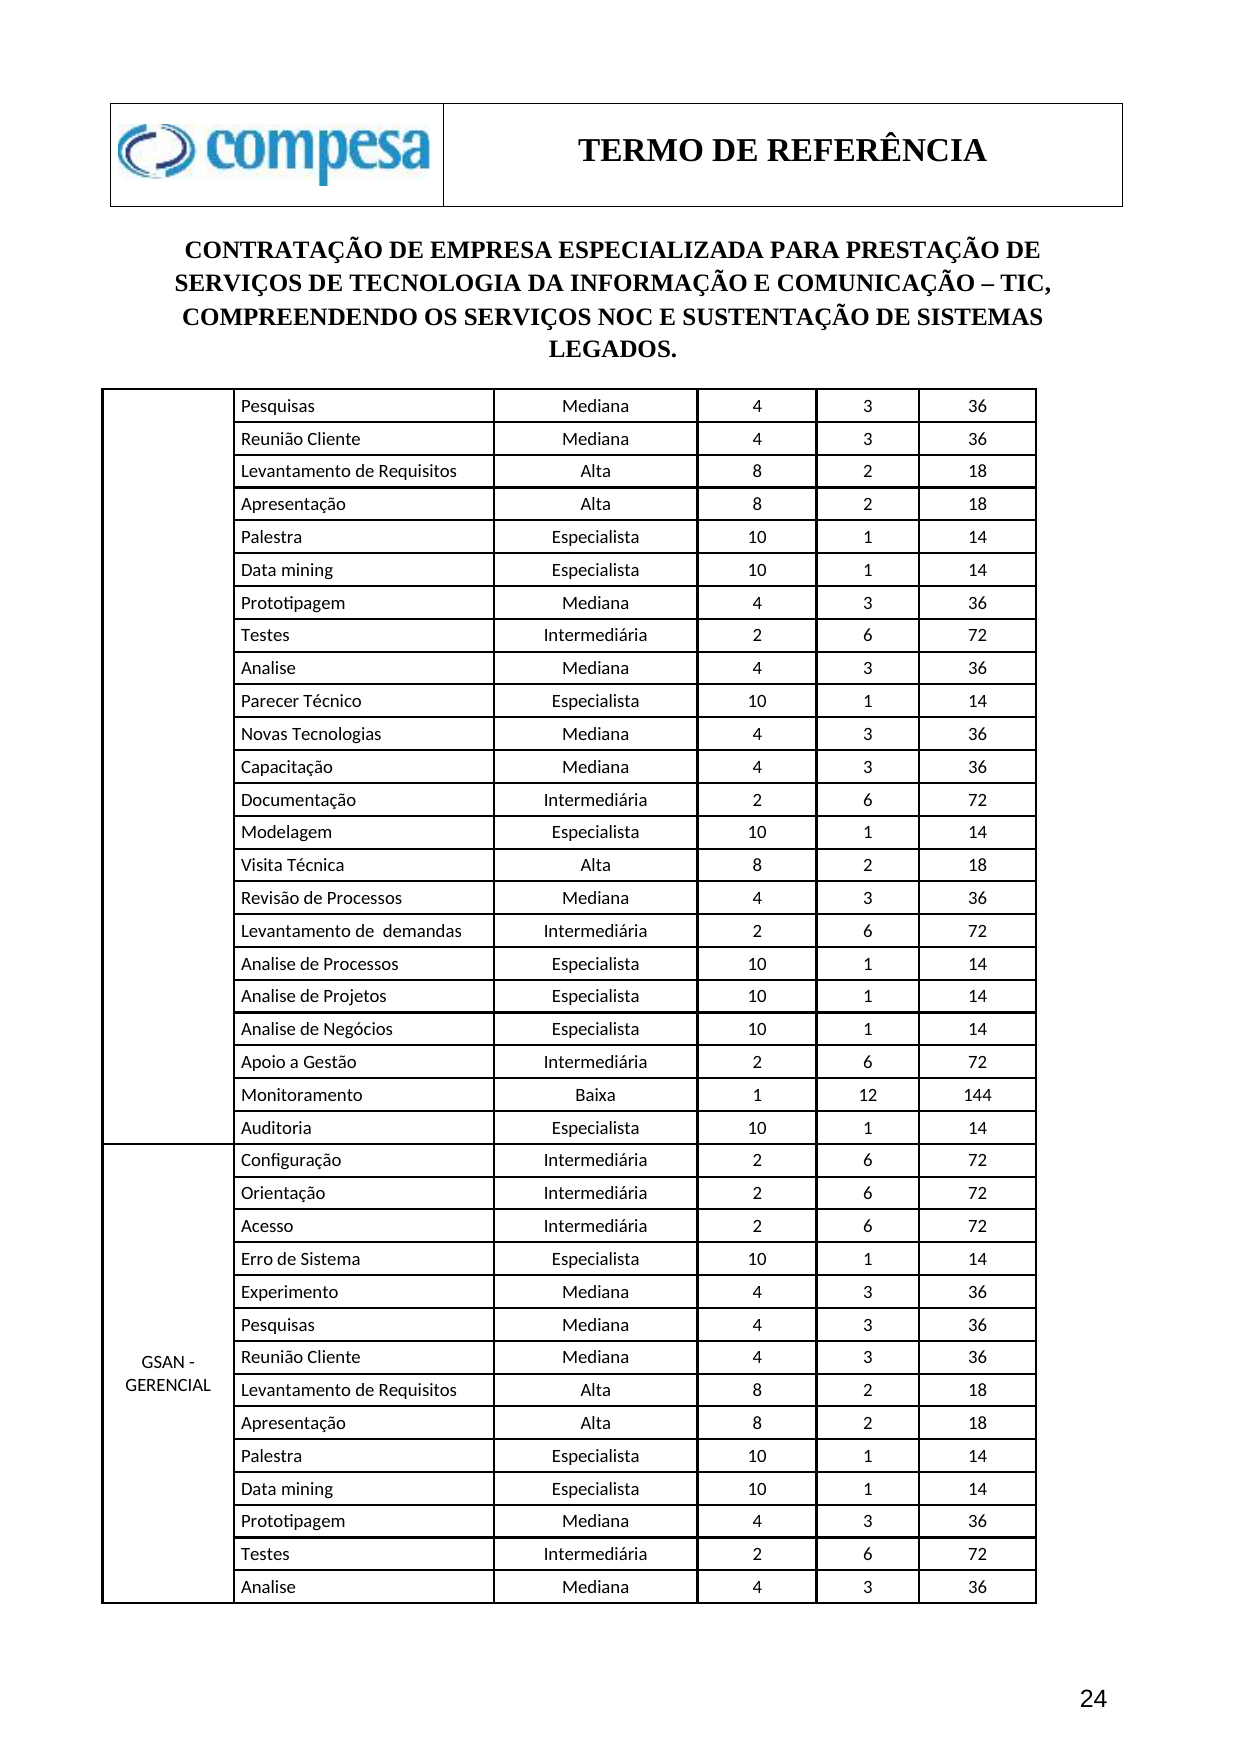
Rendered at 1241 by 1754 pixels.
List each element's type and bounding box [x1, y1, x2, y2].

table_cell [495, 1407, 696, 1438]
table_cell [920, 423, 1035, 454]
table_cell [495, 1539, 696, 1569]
picture [118, 124, 430, 186]
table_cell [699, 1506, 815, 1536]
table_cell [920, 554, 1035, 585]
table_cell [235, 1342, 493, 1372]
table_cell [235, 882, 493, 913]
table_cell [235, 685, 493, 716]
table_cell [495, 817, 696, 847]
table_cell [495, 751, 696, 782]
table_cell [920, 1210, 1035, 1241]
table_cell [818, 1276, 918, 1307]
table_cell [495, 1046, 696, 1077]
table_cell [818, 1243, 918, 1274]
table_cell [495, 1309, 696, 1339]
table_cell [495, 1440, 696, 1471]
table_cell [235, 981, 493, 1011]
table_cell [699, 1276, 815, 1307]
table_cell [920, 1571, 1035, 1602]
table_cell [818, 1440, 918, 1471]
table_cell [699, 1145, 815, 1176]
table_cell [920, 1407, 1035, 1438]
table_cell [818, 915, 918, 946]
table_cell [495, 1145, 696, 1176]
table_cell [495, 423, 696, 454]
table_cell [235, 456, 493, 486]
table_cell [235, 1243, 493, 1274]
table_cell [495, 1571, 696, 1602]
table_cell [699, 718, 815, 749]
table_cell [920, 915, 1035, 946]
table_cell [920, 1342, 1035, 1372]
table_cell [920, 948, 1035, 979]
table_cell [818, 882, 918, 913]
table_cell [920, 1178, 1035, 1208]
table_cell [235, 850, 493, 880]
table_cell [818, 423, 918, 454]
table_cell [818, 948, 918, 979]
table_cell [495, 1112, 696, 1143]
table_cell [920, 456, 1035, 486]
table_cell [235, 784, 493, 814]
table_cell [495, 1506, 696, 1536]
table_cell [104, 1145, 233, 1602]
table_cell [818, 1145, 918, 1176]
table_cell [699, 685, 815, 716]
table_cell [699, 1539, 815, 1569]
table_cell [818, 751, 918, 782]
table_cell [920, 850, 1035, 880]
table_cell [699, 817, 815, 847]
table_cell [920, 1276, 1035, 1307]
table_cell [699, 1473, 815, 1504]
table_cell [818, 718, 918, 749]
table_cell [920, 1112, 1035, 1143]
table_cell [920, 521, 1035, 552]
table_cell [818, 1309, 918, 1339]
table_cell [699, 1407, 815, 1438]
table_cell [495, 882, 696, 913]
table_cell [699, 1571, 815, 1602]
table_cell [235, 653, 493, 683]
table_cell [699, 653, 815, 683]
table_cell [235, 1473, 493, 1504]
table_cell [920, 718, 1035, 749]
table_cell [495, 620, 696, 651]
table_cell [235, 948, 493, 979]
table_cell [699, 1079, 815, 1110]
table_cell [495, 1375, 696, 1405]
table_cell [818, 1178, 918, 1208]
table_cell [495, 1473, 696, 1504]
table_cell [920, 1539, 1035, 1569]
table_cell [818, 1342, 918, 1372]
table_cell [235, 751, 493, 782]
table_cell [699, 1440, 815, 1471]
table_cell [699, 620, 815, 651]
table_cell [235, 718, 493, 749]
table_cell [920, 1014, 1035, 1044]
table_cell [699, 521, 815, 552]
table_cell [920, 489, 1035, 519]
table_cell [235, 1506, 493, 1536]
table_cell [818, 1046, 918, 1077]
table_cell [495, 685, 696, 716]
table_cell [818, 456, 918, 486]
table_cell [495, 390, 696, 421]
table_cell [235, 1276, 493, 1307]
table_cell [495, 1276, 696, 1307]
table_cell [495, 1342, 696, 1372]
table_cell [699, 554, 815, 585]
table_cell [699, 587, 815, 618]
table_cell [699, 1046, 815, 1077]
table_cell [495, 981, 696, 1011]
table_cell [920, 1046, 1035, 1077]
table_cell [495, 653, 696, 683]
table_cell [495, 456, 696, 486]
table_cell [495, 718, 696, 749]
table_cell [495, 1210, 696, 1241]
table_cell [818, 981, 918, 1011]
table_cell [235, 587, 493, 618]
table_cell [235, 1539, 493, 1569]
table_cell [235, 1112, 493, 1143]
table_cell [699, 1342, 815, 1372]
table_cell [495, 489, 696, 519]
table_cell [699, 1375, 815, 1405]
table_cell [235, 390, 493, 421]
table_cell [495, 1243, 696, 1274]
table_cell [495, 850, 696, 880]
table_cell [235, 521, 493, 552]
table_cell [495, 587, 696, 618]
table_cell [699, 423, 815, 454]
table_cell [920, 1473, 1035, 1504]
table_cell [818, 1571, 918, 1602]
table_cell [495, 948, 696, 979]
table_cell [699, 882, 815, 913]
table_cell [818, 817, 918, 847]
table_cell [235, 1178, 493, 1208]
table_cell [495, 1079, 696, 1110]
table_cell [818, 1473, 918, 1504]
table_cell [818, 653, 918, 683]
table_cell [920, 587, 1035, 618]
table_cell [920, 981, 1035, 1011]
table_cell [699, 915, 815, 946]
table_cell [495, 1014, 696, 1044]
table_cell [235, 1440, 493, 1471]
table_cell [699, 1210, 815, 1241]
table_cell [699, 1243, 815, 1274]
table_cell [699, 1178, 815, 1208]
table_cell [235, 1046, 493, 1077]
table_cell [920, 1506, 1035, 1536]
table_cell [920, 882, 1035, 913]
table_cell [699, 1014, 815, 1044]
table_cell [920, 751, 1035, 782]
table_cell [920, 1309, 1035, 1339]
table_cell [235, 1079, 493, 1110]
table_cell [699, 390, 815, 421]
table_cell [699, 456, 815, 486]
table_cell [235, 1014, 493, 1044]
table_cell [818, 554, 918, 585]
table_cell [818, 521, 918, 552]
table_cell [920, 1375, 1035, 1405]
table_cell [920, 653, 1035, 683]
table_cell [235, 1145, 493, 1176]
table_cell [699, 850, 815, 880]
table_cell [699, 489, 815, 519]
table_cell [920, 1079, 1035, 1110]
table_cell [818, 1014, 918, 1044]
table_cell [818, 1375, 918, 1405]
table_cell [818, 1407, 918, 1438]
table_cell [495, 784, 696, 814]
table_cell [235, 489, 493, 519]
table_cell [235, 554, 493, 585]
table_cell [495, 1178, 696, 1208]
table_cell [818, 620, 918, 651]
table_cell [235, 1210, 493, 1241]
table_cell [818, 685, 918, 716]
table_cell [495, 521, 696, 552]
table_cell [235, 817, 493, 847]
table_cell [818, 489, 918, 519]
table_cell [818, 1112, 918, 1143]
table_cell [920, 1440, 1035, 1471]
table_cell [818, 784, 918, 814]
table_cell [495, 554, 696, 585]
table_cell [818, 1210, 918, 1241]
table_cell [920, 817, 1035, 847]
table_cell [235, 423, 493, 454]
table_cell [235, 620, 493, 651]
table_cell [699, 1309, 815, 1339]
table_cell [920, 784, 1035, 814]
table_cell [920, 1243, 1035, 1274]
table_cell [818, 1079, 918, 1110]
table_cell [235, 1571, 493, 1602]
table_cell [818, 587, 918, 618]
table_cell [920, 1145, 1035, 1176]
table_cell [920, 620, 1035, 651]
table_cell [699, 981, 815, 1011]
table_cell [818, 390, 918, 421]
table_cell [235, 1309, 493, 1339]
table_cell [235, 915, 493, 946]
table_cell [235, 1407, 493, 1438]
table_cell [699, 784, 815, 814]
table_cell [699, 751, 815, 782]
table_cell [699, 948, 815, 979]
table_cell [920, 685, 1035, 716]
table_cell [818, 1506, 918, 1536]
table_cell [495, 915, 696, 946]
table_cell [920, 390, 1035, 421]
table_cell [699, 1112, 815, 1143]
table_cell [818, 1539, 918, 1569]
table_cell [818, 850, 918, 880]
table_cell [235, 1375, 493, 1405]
